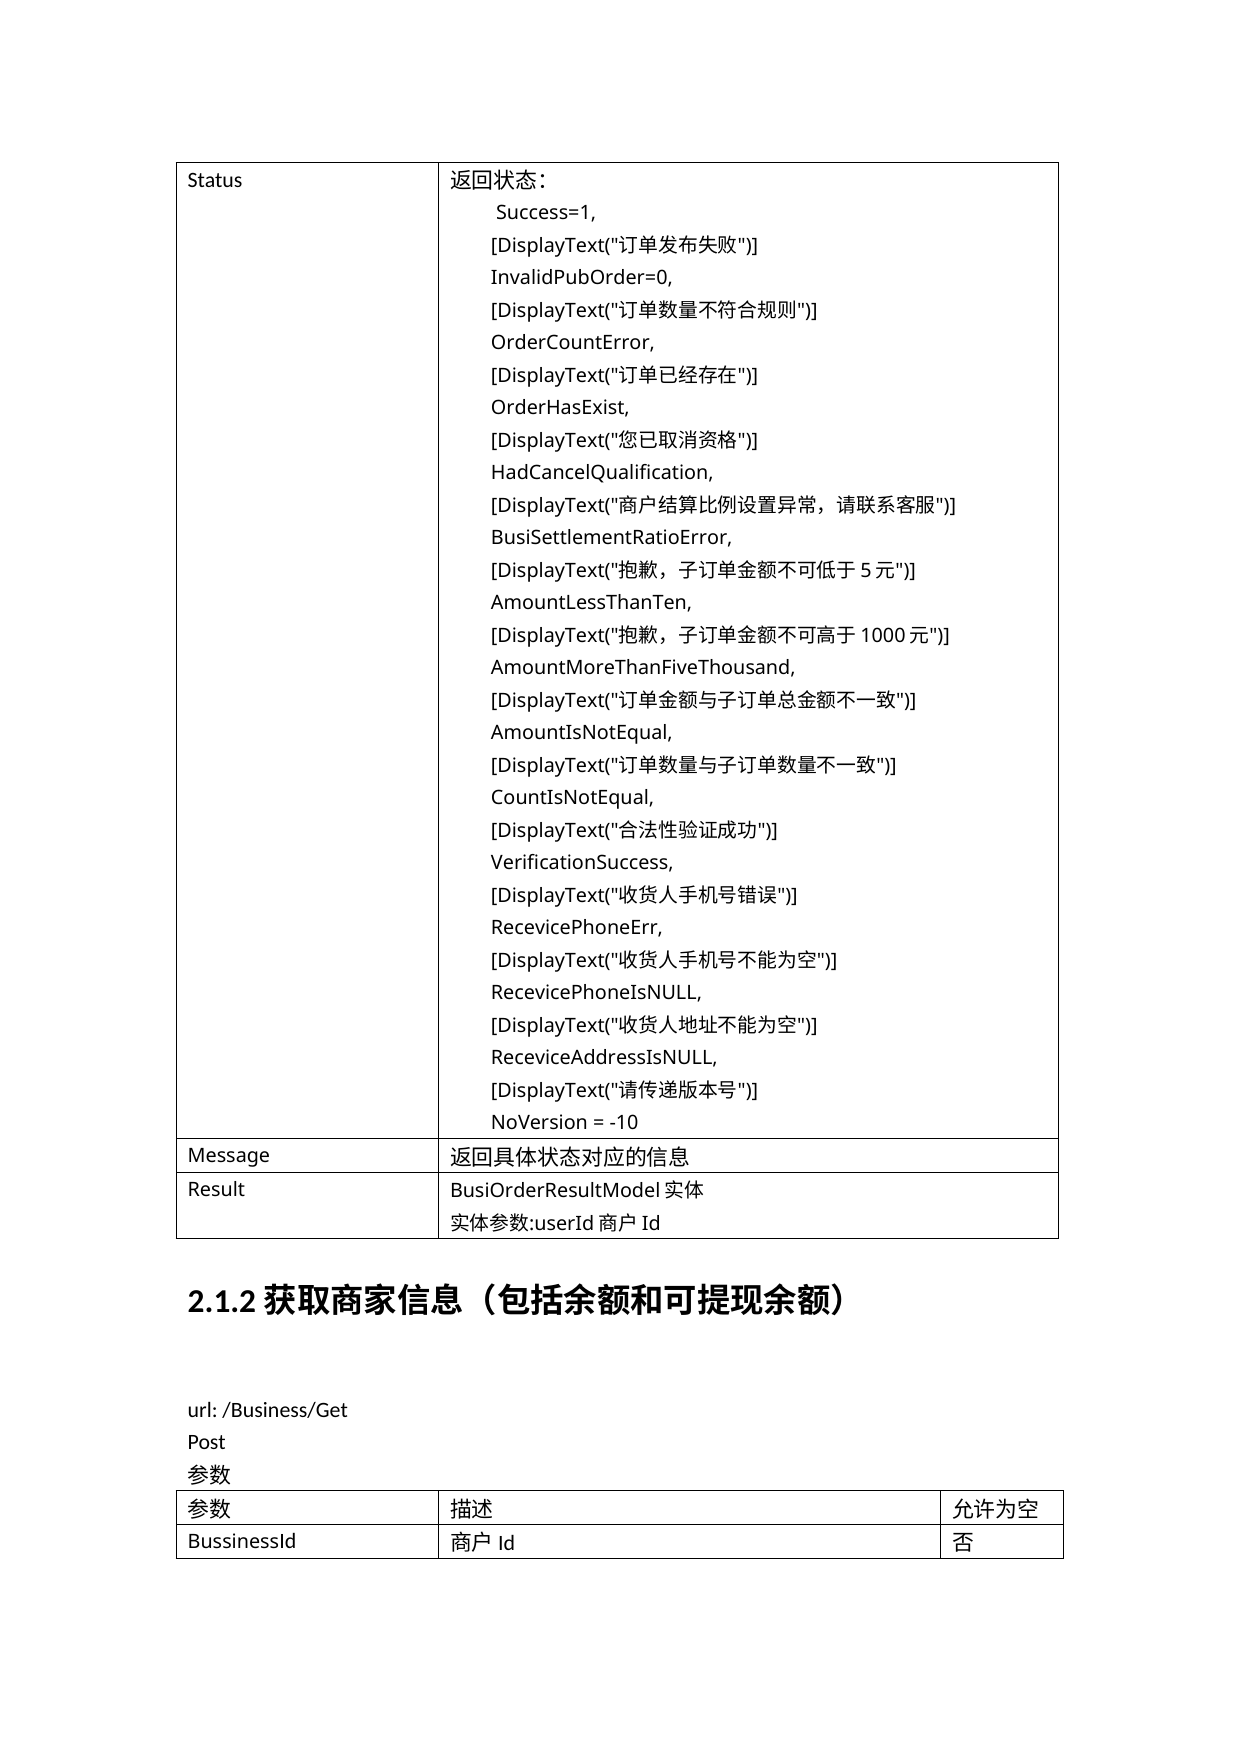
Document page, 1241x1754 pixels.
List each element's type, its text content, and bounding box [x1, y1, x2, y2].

table_cell 返回具体状态对应的信息 [439, 1139, 1058, 1172]
table_header 描述 [439, 1491, 940, 1524]
table_cell 返回状态： Success=1, [DisplayText("订单发布失败")] InvalidPubOrder=0, [DisplayText("订单数量不符合规则")] OrderCountError, [DisplayText("订单已经存在")] OrderHasExist, [DisplayText("您已取消资格")] HadCancelQualification, [DisplayText("商户结算比例设置异常，请联系客服")] BusiSettlementRatioError, [DisplayText("抱歉，子订单金额不可低于5元")] AmountLessThanTen, [DisplayText("抱歉，子订单金额不可高于1000元")] AmountMoreThanFiveThousand, [DisplayText("订单金额与子订单总金额不一致")] AmountIsNotEqual, [DisplayText("订单数量与子订单数量不一致")] CountIsNotEqual, [DisplayText("合法性验证成功")] VerificationSuccess, [DisplayText("收货人手机号错误")] RecevicePhoneErr, [DisplayText("收货人手机号不能为空")] RecevicePhoneIsNULL, [DisplayText("收货人地址不能为空")] ReceviceAddressIsNULL, [DisplayText("请传递版本号")] NoVersion = -10 [439, 163, 1058, 1138]
table_header 允许为空 [941, 1491, 1063, 1524]
table_cell 否 [941, 1525, 1063, 1557]
table_cell Status [177, 163, 438, 1138]
table_cell BussinessId [177, 1525, 438, 1557]
table_header 参数 [177, 1491, 438, 1524]
table_cell BusiOrderResultModel实体 实体参数:userId商户Id [439, 1173, 1058, 1238]
table_cell Message [177, 1139, 438, 1172]
table_cell 商户Id [439, 1525, 940, 1557]
table_cell Result [177, 1173, 438, 1238]
text Post [187, 1425, 1053, 1458]
subtitle 2.1.2 获取商家信息（包括余额和可提现余额） [187, 1266, 1053, 1331]
text url: /Business/Get [187, 1393, 1053, 1425]
text 参数 [187, 1458, 1053, 1490]
